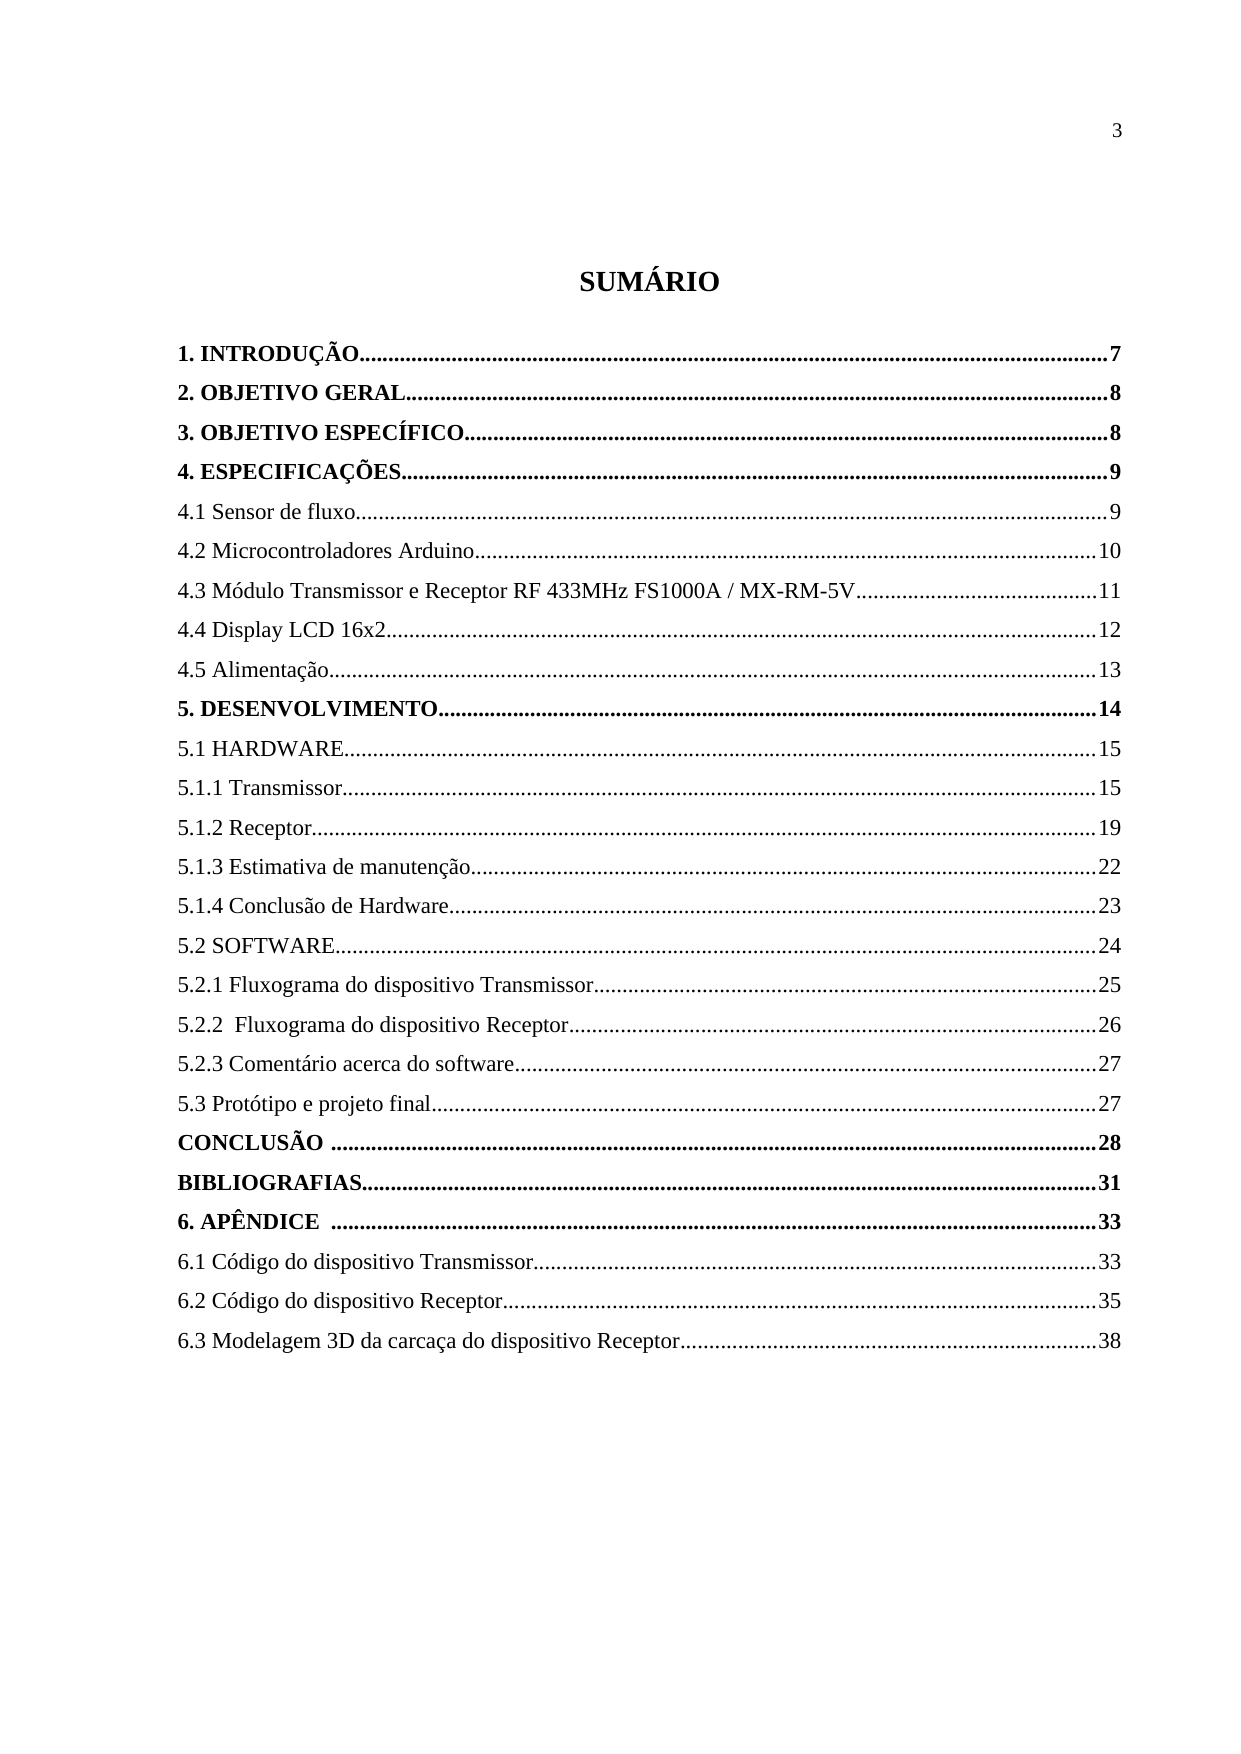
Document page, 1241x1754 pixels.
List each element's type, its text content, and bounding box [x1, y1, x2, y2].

text 6.2 Código do dispositivo Receptor 35 [177, 1287, 1122, 1314]
text 5.2.1 Fluxograma do dispositivo Transmissor 25 [177, 971, 1122, 998]
text 5.1.4 Conclusão de Hardware 23 [177, 892, 1122, 919]
text 4.4 Display LCD 16x2 12 [177, 616, 1122, 642]
text 4.3 Módulo Transmissor e Receptor RF 433MHz FS1000A / MX-RM-5V 11 [177, 577, 1122, 603]
text 5.1 HARDWARE 15 [177, 734, 1122, 761]
text CONCLUSÃO 28 [177, 1129, 1122, 1156]
text 5.1.1 Transmissor 15 [177, 774, 1122, 800]
text 5.2 SOFTWARE 24 [177, 932, 1122, 958]
text 4. ESPECIFICAÇÕES 9 [177, 458, 1122, 484]
text 3. OBJETIVO ESPECÍFICO 8 [177, 419, 1122, 445]
text 4.5 Alimentação 13 [177, 656, 1122, 682]
text 6.3 Modelagem 3D da carcaça do dispositivo Receptor 38 [177, 1327, 1122, 1353]
text 1. INTRODUÇÃO 7 [177, 340, 1122, 366]
text SUMÁRIO [177, 264, 1122, 298]
text 2. OBJETIVO GERAL 8 [177, 379, 1122, 406]
text 5.1.2 Receptor 19 [177, 813, 1122, 840]
text 4.2 Microcontroladores Arduino 10 [177, 537, 1122, 563]
text 5.3 Protótipo e projeto final 27 [177, 1090, 1122, 1116]
text BIBLIOGRAFIAS 31 [177, 1169, 1122, 1195]
text 4.1 Sensor de fluxo 9 [177, 498, 1122, 524]
text 6.1 Código do dispositivo Transmissor 33 [177, 1248, 1122, 1274]
text 6. APêNDICE 33 [177, 1208, 1122, 1235]
text 5.2.3 Comentário acerca do software 27 [177, 1050, 1122, 1077]
text 5.1.3 Estimativa de manutenção 22 [177, 853, 1122, 879]
text 5.2.2 Fluxograma do dispositivo Receptor 26 [177, 1011, 1122, 1037]
text 5. DESENVOLVIMENTO 14 [177, 695, 1122, 721]
